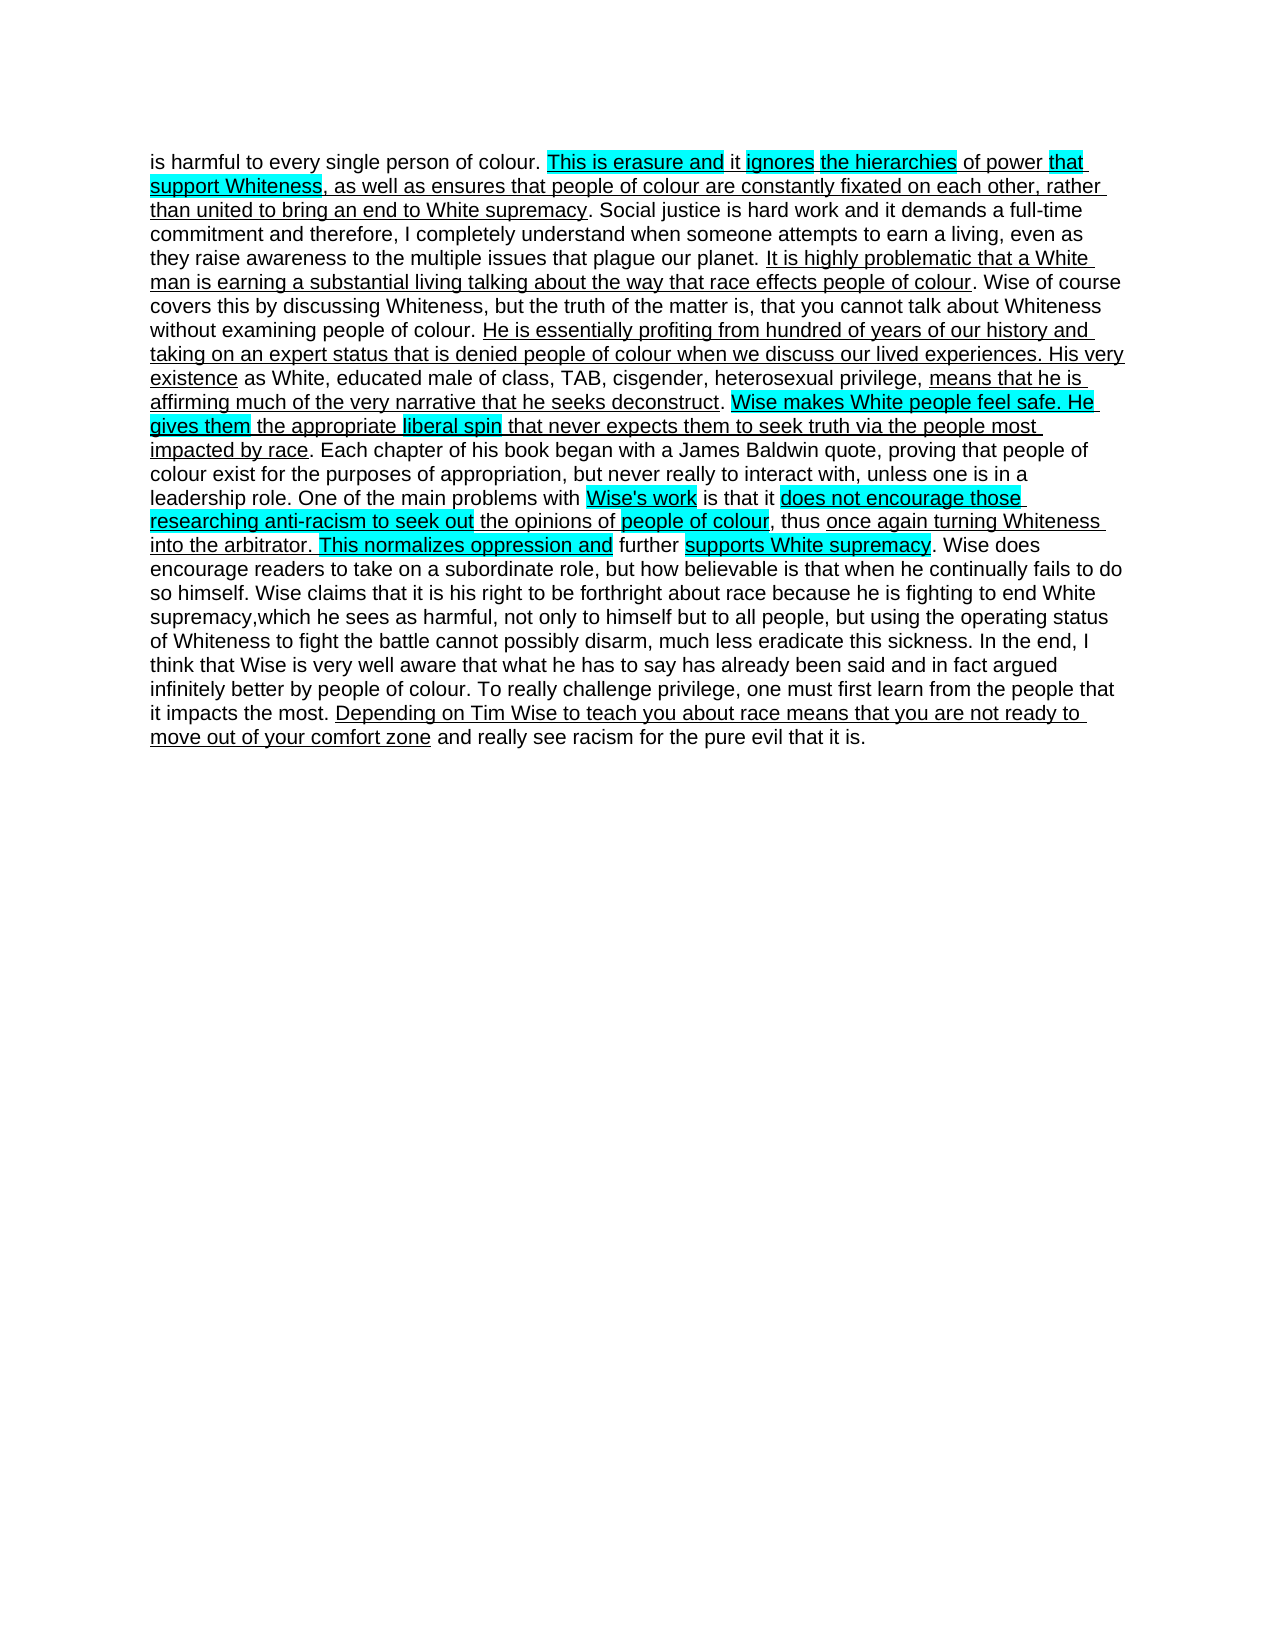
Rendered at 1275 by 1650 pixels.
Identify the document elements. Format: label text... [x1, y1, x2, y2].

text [150, 150, 1125, 363]
